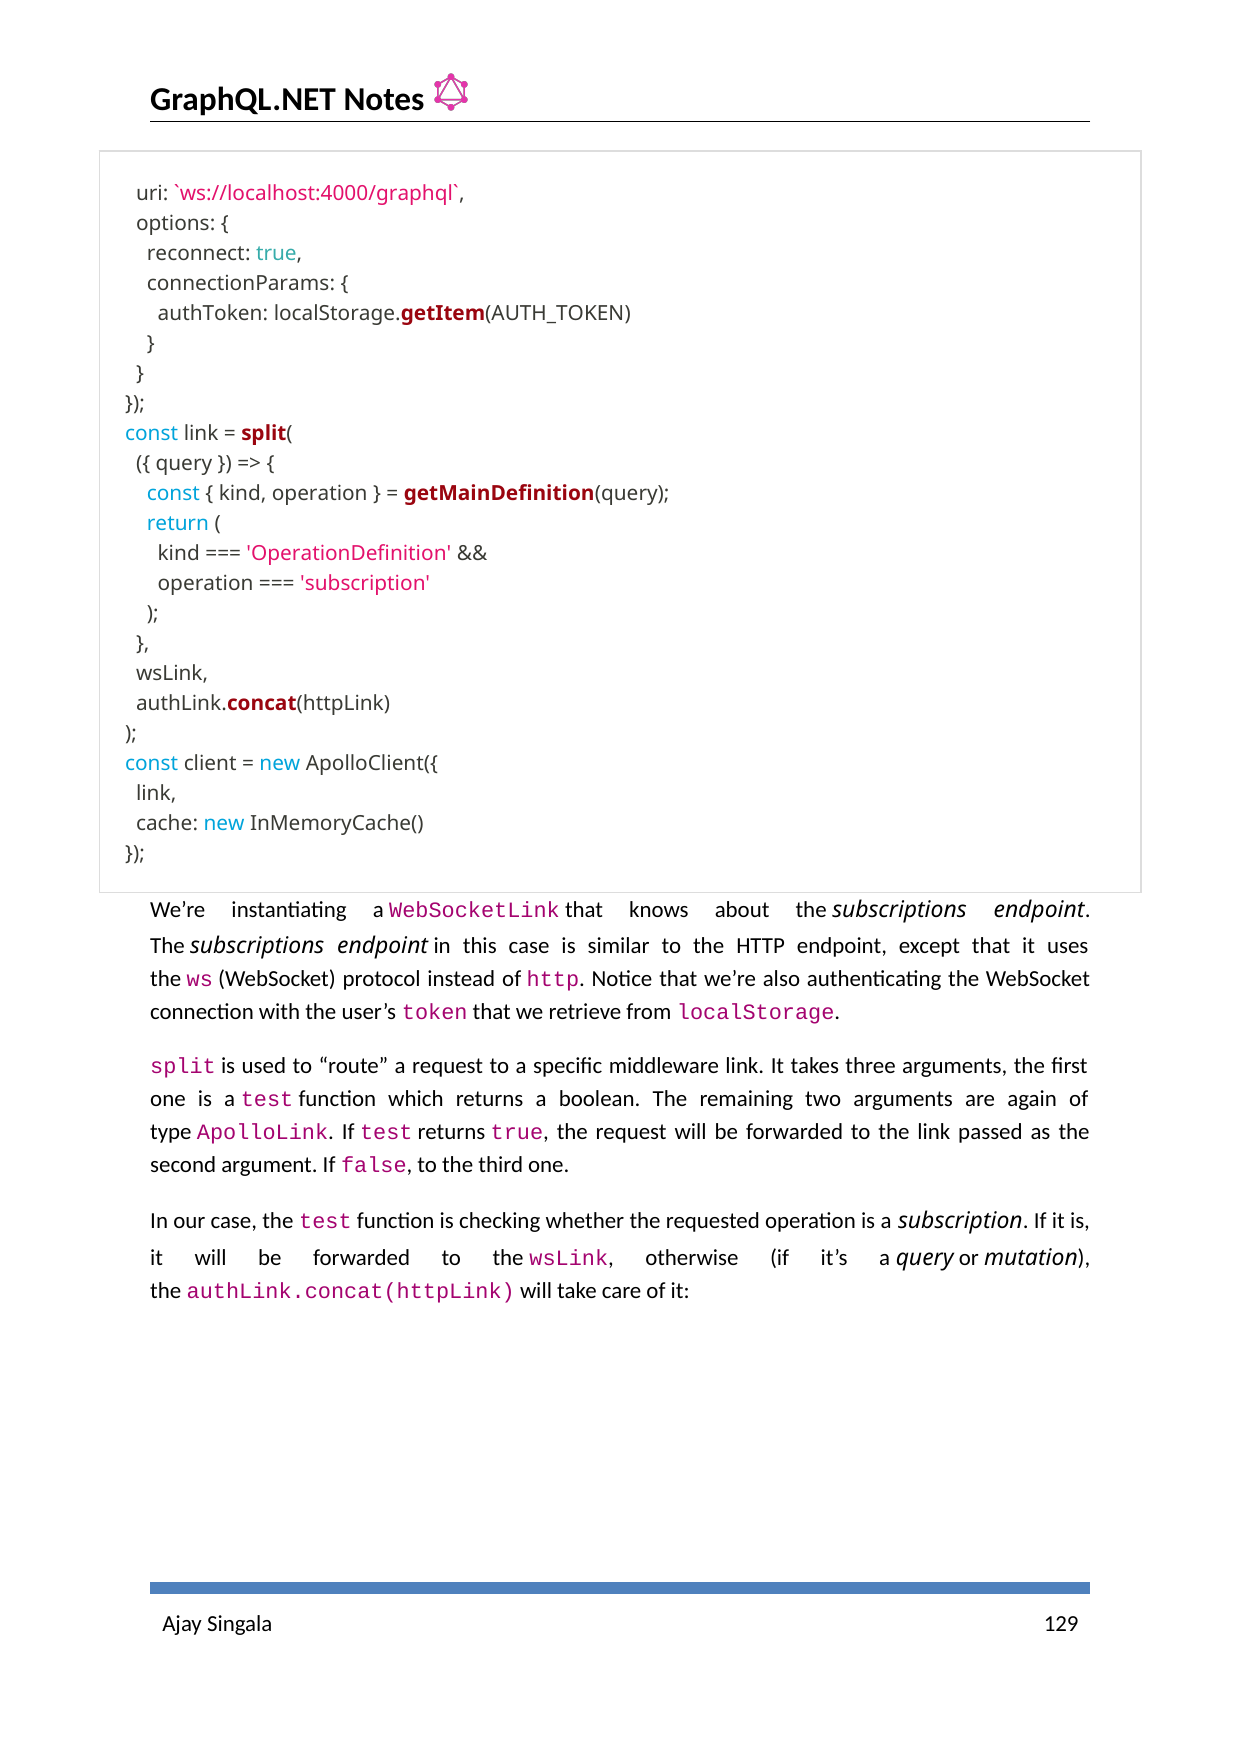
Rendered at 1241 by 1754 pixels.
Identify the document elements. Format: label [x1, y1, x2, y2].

picture [432, 73, 469, 111]
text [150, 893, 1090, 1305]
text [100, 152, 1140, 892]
